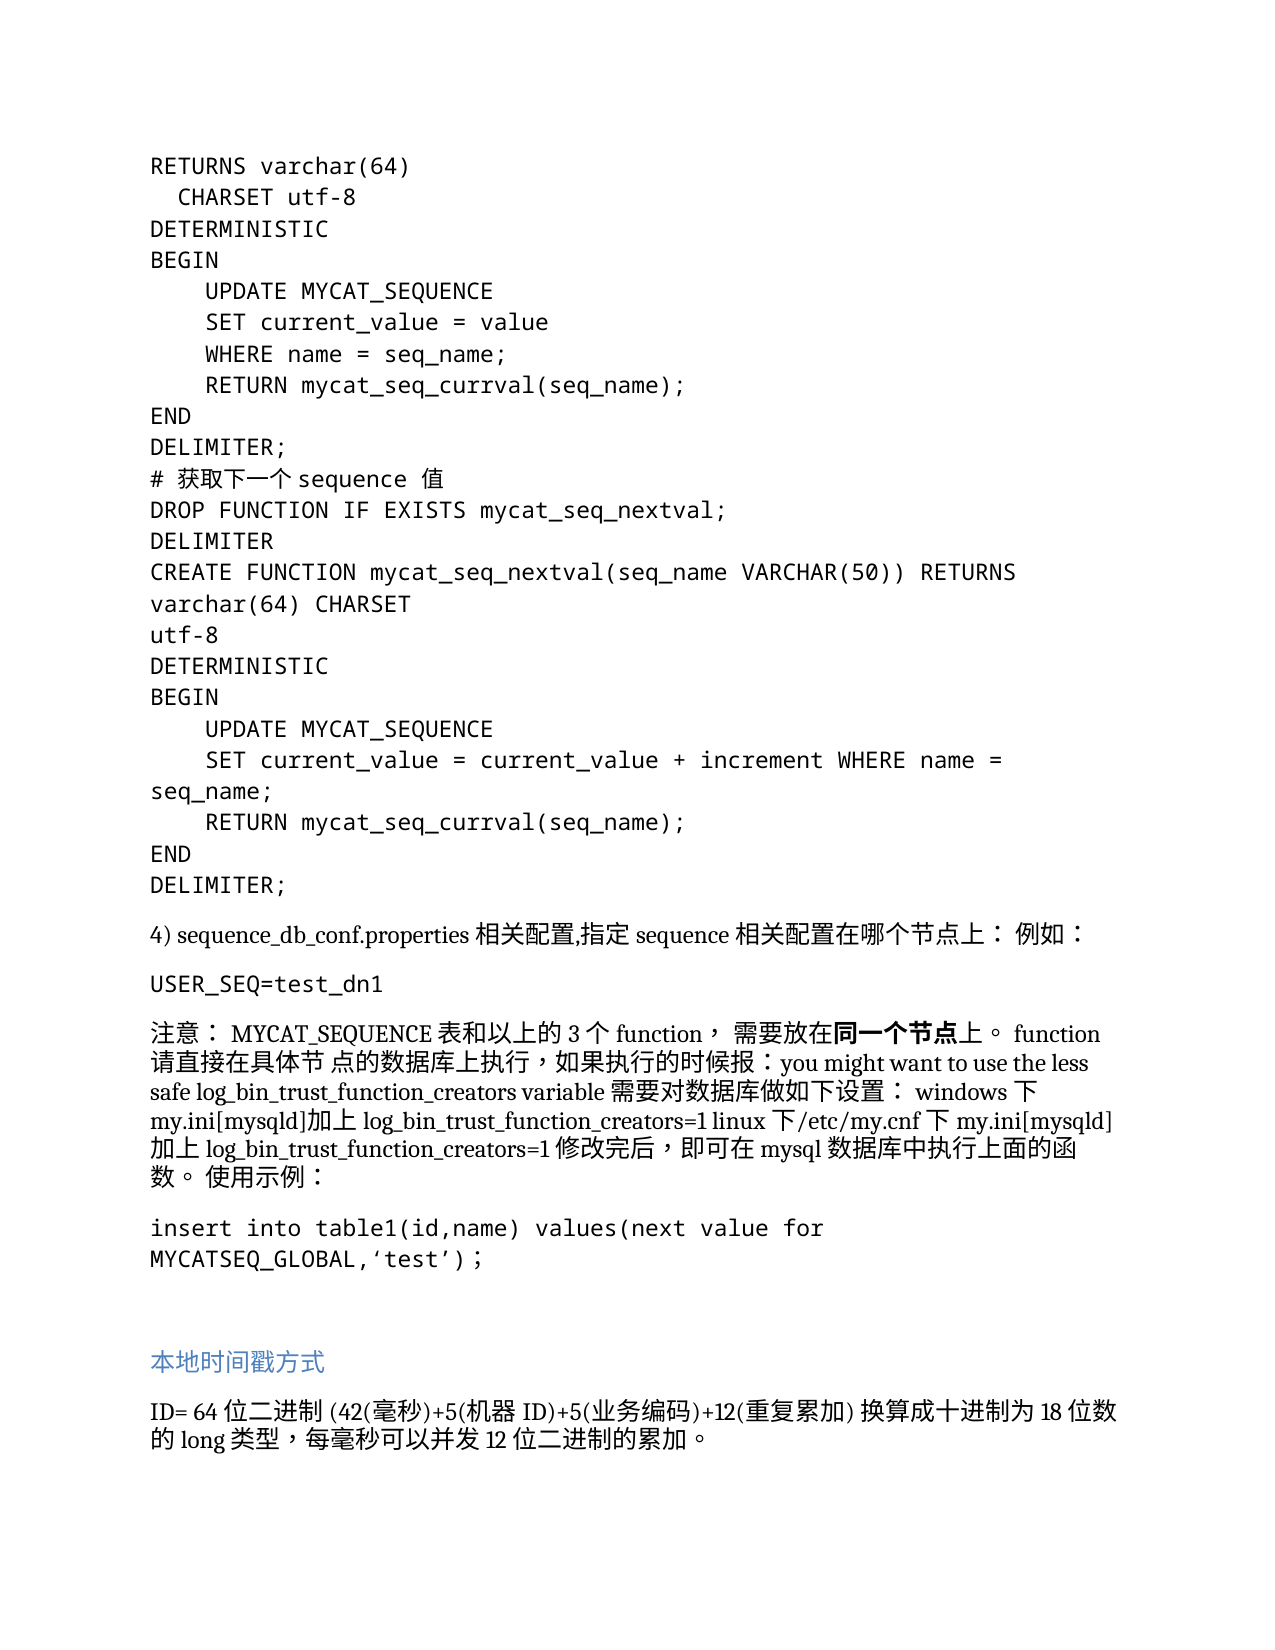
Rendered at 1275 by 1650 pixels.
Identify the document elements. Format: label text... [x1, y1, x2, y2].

text 4) sequence_db_conf.properties 相关配置,指定 sequence 相关配置在哪个节点上： 例如： [150, 921, 1125, 949]
text insert into table1(id,name) values(next value for MYCATSEQ_GLOBAL,‘test’)； [150, 1212, 1125, 1274]
text USER_SEQ=test_dn1 [150, 968, 1125, 999]
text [150, 150, 1125, 900]
text ID= 64 位二进制 (42(毫秒)+5(机器 ID)+5(业务编码)+12(重复累加) 换算成十进制为 18 位数的 long 类型，每毫秒可以并发 12 位二进制的累加。 [150, 1397, 1125, 1455]
subtitle 本地时间戳方式 [150, 1344, 1125, 1379]
text 注意： MYCAT_SEQUENCE 表和以上的 3 个 function， 需要放在同一个节点上。 function 请直接在具体节 点的数据库上执行，如果执行的时候报：you might want to use the less safe log_bin_trust_function_creators variable需要对数据库做如下设置： windows 下 my.ini[mysqld]加上 log_bin_trust_function_creators=1 linux 下/etc/my.cnf 下 my.ini[mysqld]加上 log_bin_trust_function_creators=1 修改完后，即可在 mysql 数据库中执行上面的函数。 使用示例： [150, 1020, 1125, 1193]
